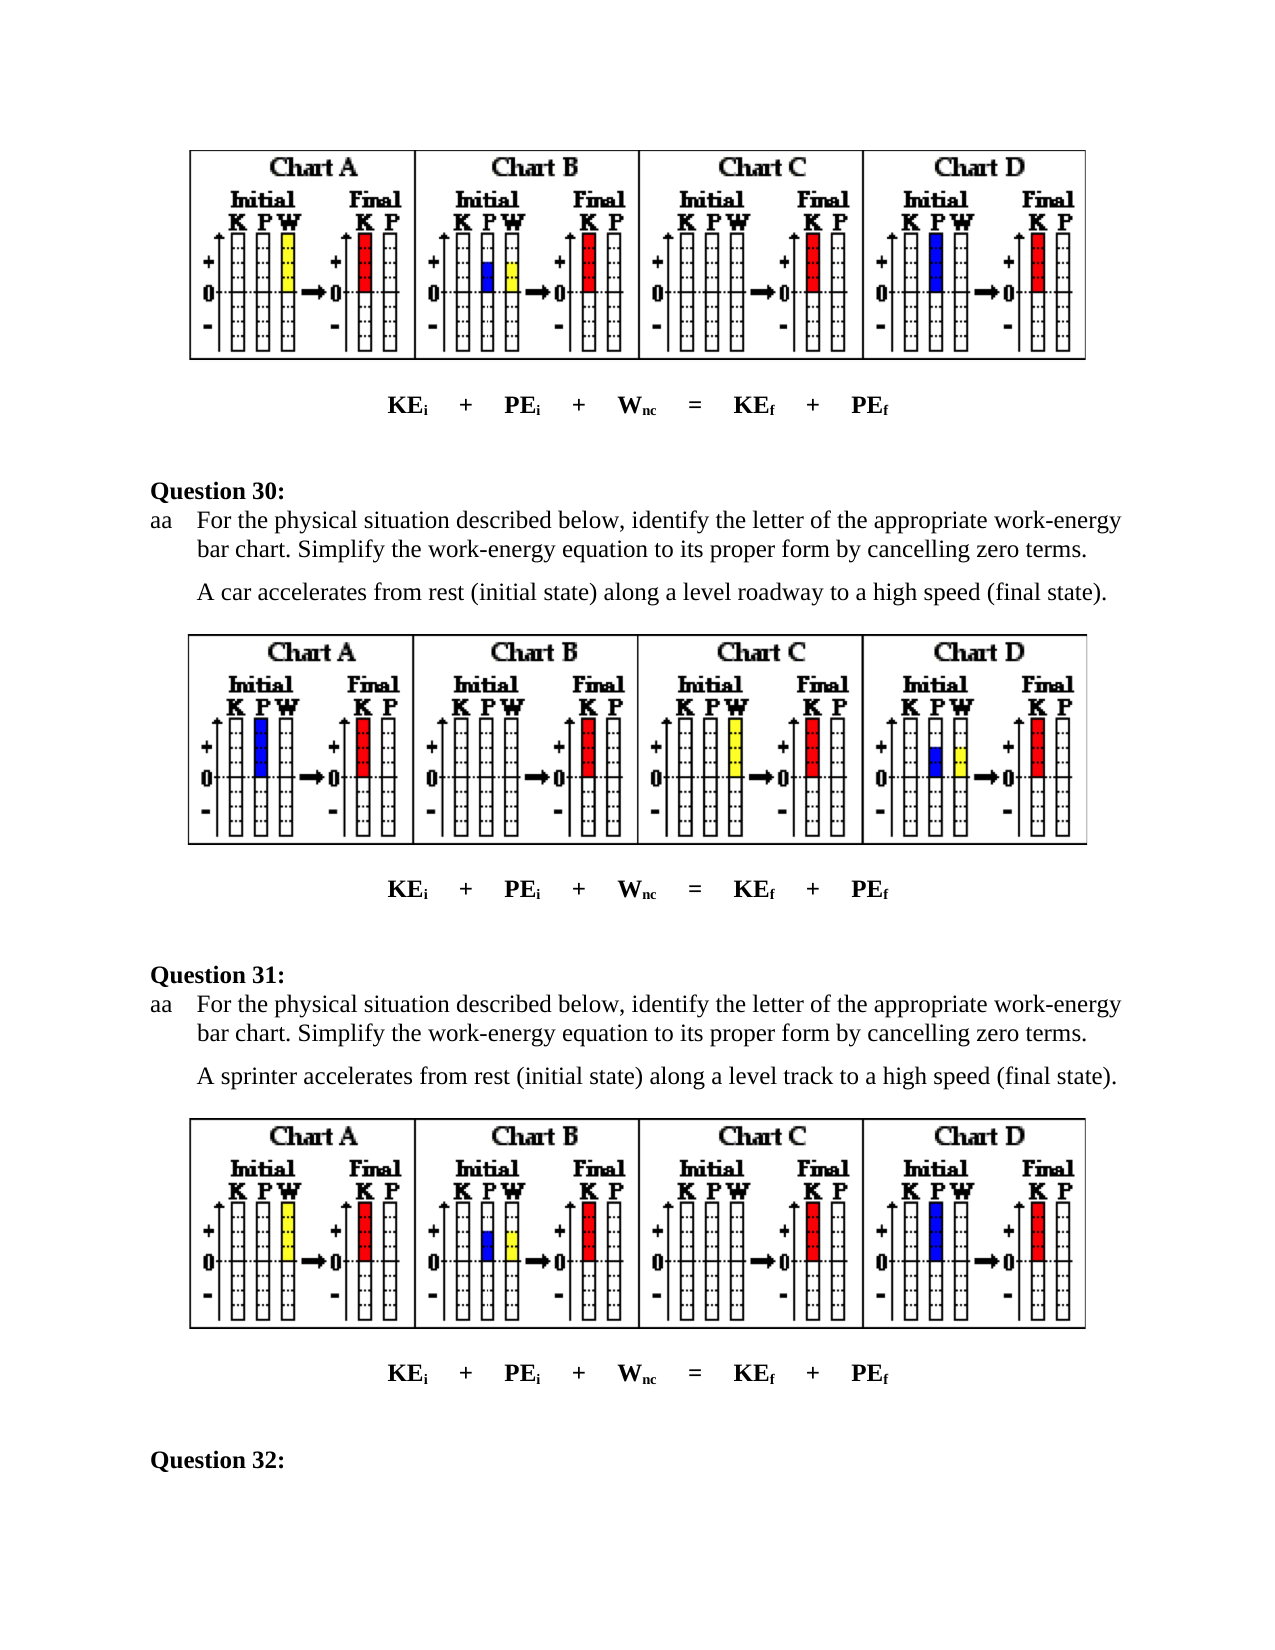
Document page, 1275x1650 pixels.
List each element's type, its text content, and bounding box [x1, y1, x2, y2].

text Question 31: [150, 960, 1125, 989]
text KEi + PEi + Wnc = KEf + PEf [150, 874, 1125, 903]
text KEi + PEi + Wnc = KEf + PEf [150, 390, 1125, 419]
text aa For the physical situation described below, identify the letter of the appropriate work-energy bar chart. Simplify the work-energy equation to its proper form by cancelling zero terms. [150, 505, 1125, 562]
picture [187, 634, 1088, 846]
text aa For the physical situation described below, identify the letter of the appropriate work-energy bar chart. Simplify the work-energy equation to its proper form by cancelling zero terms. [150, 989, 1125, 1047]
picture [189, 1118, 1086, 1330]
text A sprinter accelerates from rest (initial state) along a level track to a high speed (final state). [150, 1061, 1125, 1090]
text KEi + PEi + Wnc = KEf + PEf [150, 1358, 1125, 1387]
picture [189, 150, 1086, 362]
text Question 32: [150, 1445, 1125, 1473]
text A car accelerates from rest (initial state) along a level roadway to a high speed (final state). [150, 577, 1125, 606]
text Question 30: [150, 476, 1125, 505]
